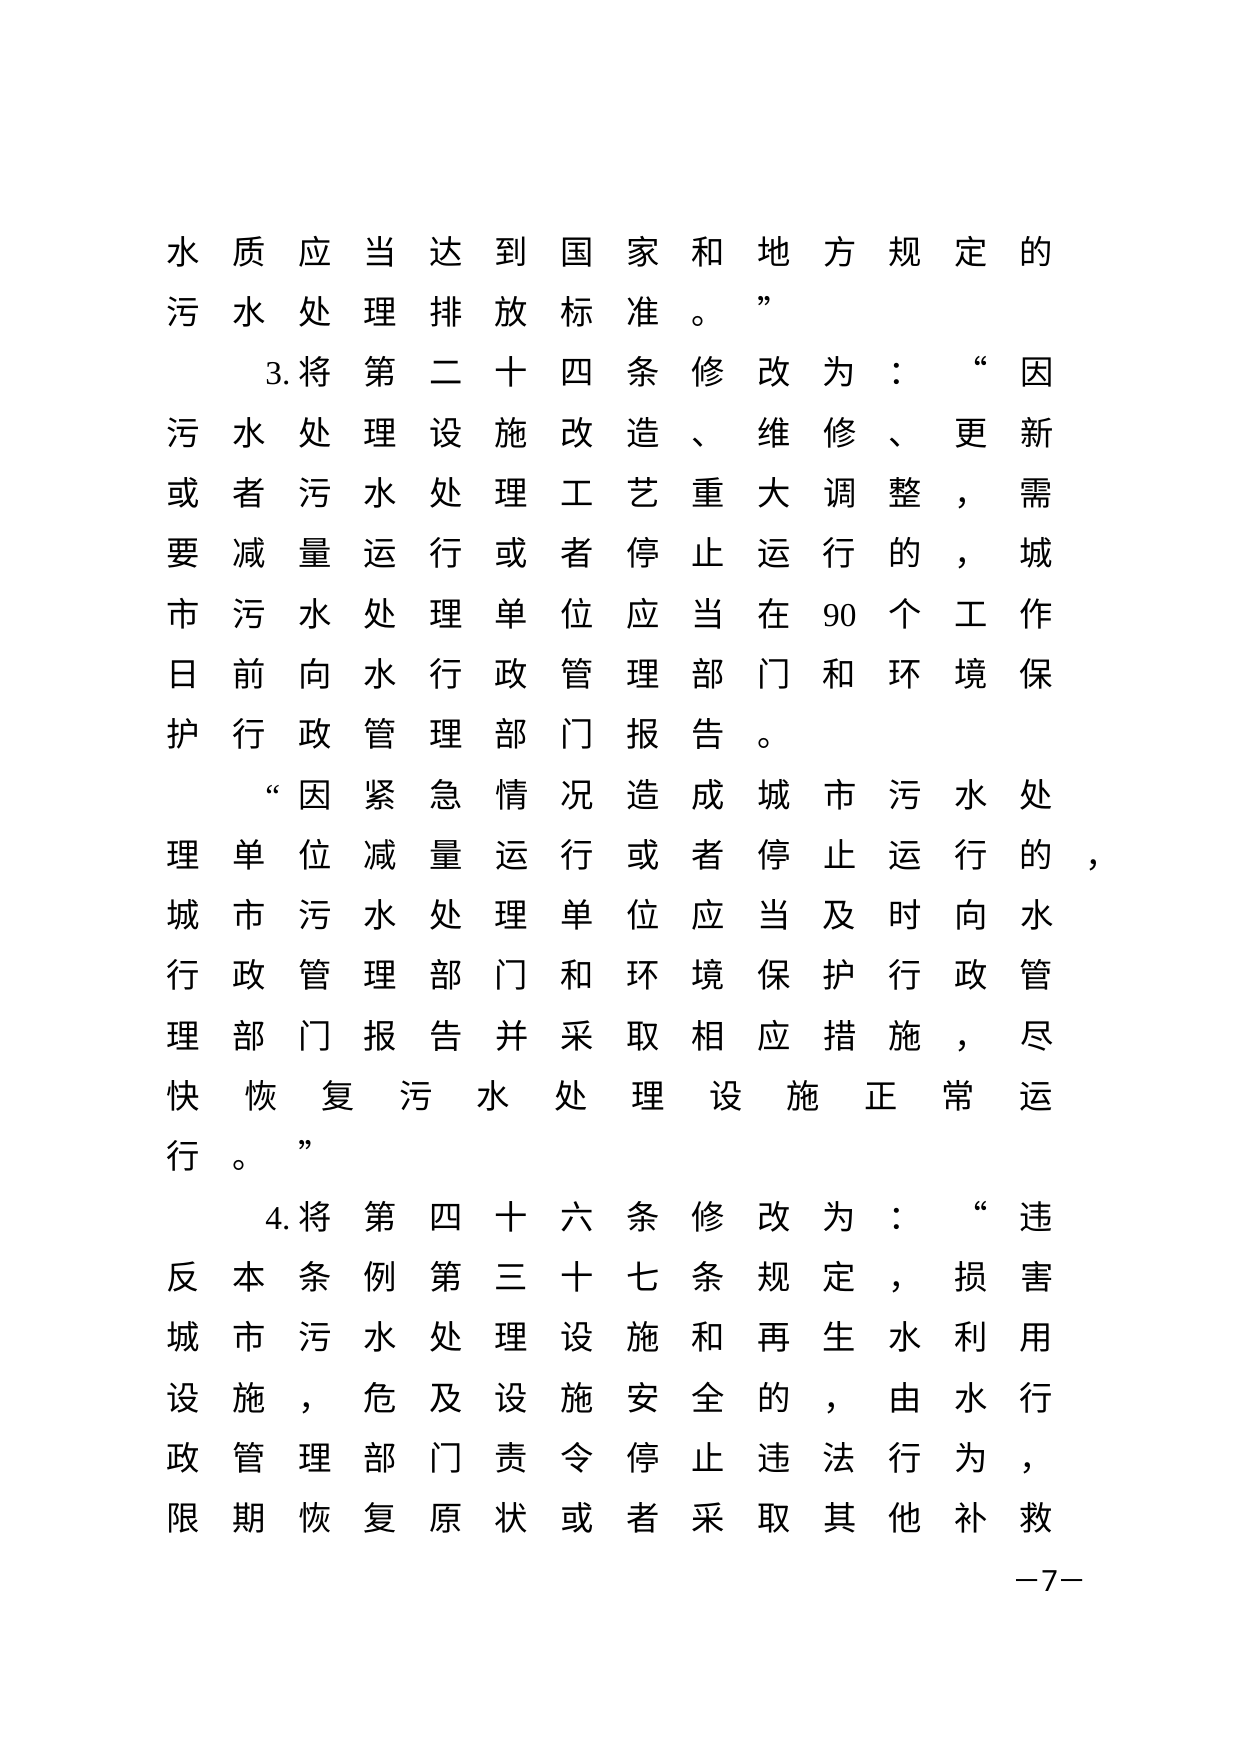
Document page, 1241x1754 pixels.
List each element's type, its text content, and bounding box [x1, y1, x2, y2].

text “因紧急情况造成城市污水处理单位减量运行或者停止运行的，城市污水处理单位应当及时向水行政管理部门和环境保护行政管理部门报告并采取相应措施，尽快恢复污水处理设施正常运行。” [167, 762, 1085, 1184]
text 3.将第二十四条修改为：“因污水处理设施改造、维修、更新或者污水处理工艺重大调整，需要减量运行或者停止运行的，城市污水处理单位应当在90个工作日前向水行政管理部门和环境保护行政管理部门报告。 [167, 340, 1085, 762]
text 2.将第二十三条第一款修改为：“城市污水处理单位应当保证污水处理设施正常运行，处理后的水质应当达到国家和地方规定的污水处理排放标准。” [167, 219, 1085, 340]
